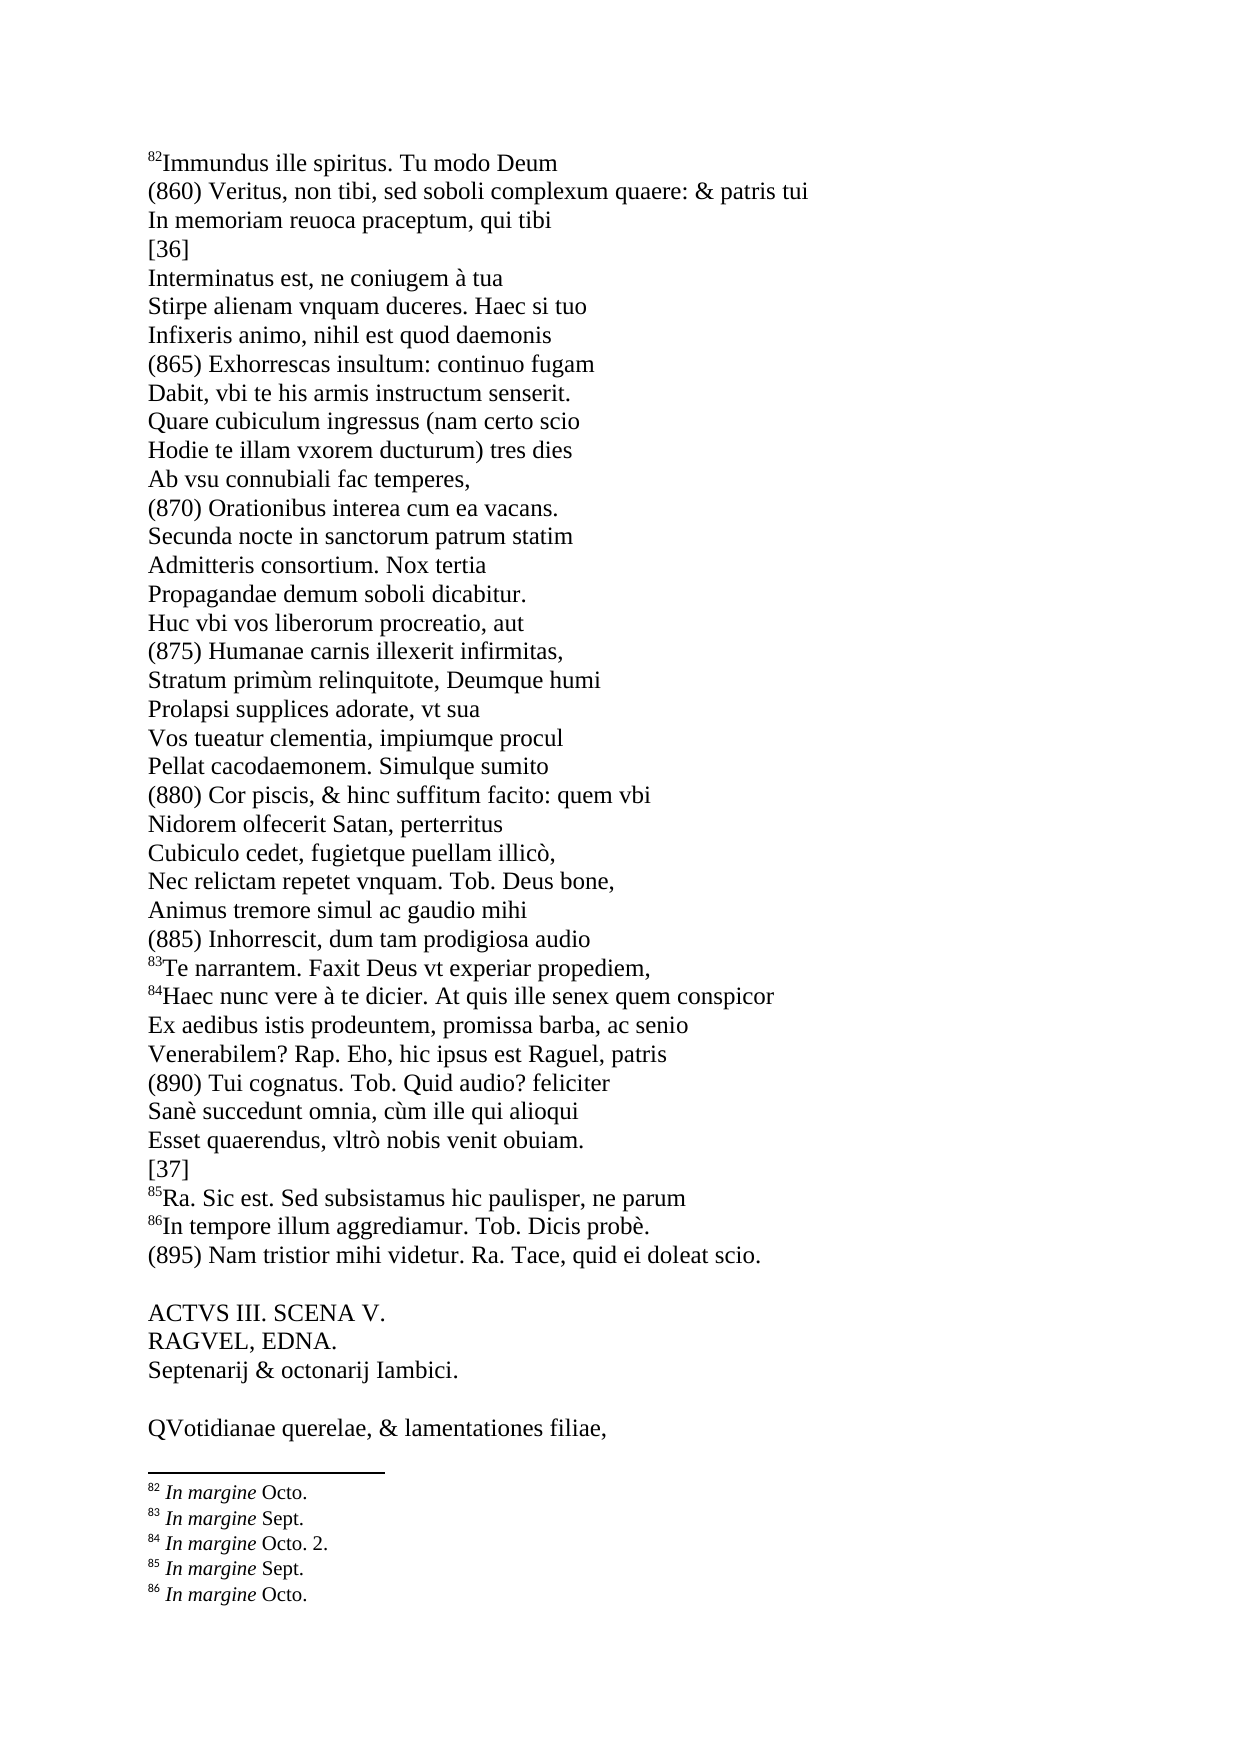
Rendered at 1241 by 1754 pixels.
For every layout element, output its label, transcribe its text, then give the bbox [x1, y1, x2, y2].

text Infixeris animo, nihil est quod daemonis [148, 320, 1093, 349]
text Interminatus est, ne coniugem à tua [148, 263, 1093, 291]
text Hodie te illam vxorem ducturum) tres dies [148, 435, 1093, 464]
text Haec nunc vere à te dicier. At quis ille senex quem conspicor [148, 981, 1093, 1010]
text Quare cubiculum ingressus (nam certo scio [148, 406, 1093, 435]
text (885) Inhorrescit, dum tam prodigiosa audio [148, 924, 1093, 953]
text Nec relictam repetet vnquam. Tob. Deus bone, [148, 866, 1093, 895]
text Prolapsi supplices adorate, vt sua [148, 694, 1093, 723]
text Animus tremore simul ac gaudio mihi [148, 895, 1093, 924]
text (890) Tui cognatus. Tob. Quid audio? feliciter [148, 1068, 1093, 1096]
text [36] [148, 234, 1093, 263]
text Pellat cacodaemonem. Simulque sumito [148, 751, 1093, 780]
text Ab vsu connubiali fac temperes, [148, 464, 1093, 493]
text ACTVS III. SCENA V. [148, 1298, 1093, 1326]
text Cubiculo cedet, fugietque puellam illicò, [148, 838, 1093, 866]
text Propagandae demum soboli dicabitur. [148, 579, 1093, 608]
text (895) Nam tristior mihi videtur. Ra. Tace, quid ei doleat scio. [148, 1240, 1093, 1269]
text Dabit, vbi te his armis instructum senserit. [148, 378, 1093, 406]
text Venerabilem? Rap. Eho, hic ipsus est Raguel, patris [148, 1039, 1093, 1068]
text (870) Orationibus interea cum ea vacans. [148, 493, 1093, 521]
text (875) Humanae carnis illexerit infirmitas, [148, 636, 1093, 665]
text QVotidianae querelae, & lamentationes filiae, [148, 1413, 1093, 1441]
text Nidorem olfecerit Satan, perterritus [148, 809, 1093, 838]
text Ex aedibus istis prodeuntem, promissa barba, ac senio [148, 1010, 1093, 1039]
text (880) Cor piscis, & hinc suffitum facito: quem vbi [148, 780, 1093, 809]
text Secunda nocte in sanctorum patrum statim [148, 521, 1093, 550]
text [37] [148, 1154, 1093, 1183]
text Stratum primùm relinquitote, Deumque humi [148, 665, 1093, 694]
text (865) Exhorrescas insultum: continuo fugam [148, 349, 1093, 378]
text (860) Veritus, non tibi, sed soboli complexum quaere: & patris tui [148, 176, 1093, 205]
text Admitteris consortium. Nox tertia [148, 550, 1093, 579]
text Septenarij & octonarij Iambici. [148, 1355, 1093, 1384]
text Sanè succedunt omnia, cùm ille qui alioqui [148, 1096, 1093, 1125]
text In memoriam reuoca praceptum, qui tibi [148, 205, 1093, 234]
text Ra. Sic est. Sed subsistamus hic paulisper, ne parum [148, 1183, 1093, 1211]
text In tempore illum aggrediamur. Tob. Dicis probè. [148, 1211, 1093, 1240]
text RAGVEL, EDNA. [148, 1326, 1093, 1355]
text Huc vbi vos liberorum procreatio, aut [148, 608, 1093, 636]
text Esset quaerendus, vltrò nobis venit obuiam. [148, 1125, 1093, 1154]
text Te narrantem. Faxit Deus vt experiar propediem, [148, 953, 1093, 981]
text Vos tueatur clementia, impiumque procul [148, 723, 1093, 751]
text Immundus ille spiritus. Tu modo Deum [148, 148, 1093, 176]
text Stirpe alienam vnquam duceres. Haec si tuo [148, 291, 1093, 320]
